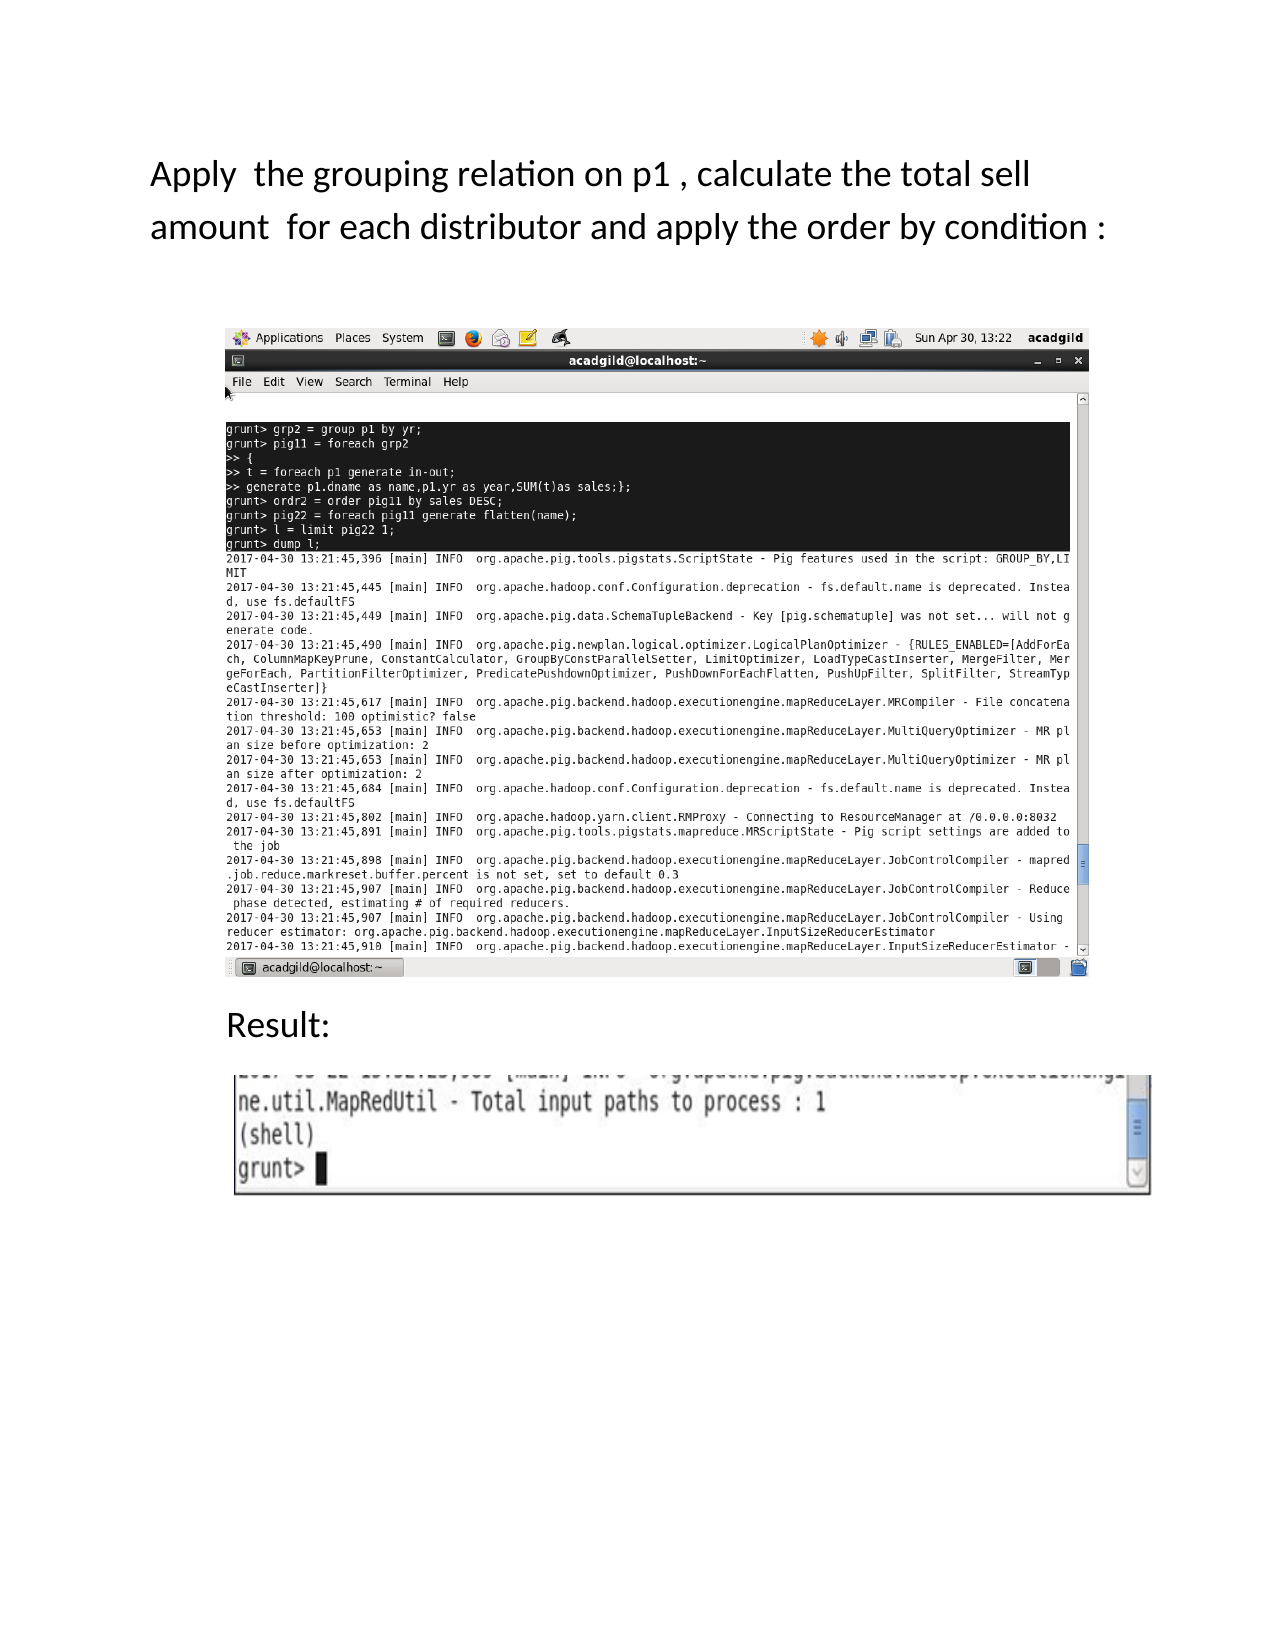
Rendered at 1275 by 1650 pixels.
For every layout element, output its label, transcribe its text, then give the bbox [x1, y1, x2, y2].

text Apply the grouping relation on p1 , calculate the total sell amount for each distributor and apply the order by condition : [150, 150, 1125, 248]
text Result: [150, 1001, 1125, 1047]
picture [234, 1075, 1152, 1203]
picture [225, 328, 1089, 977]
